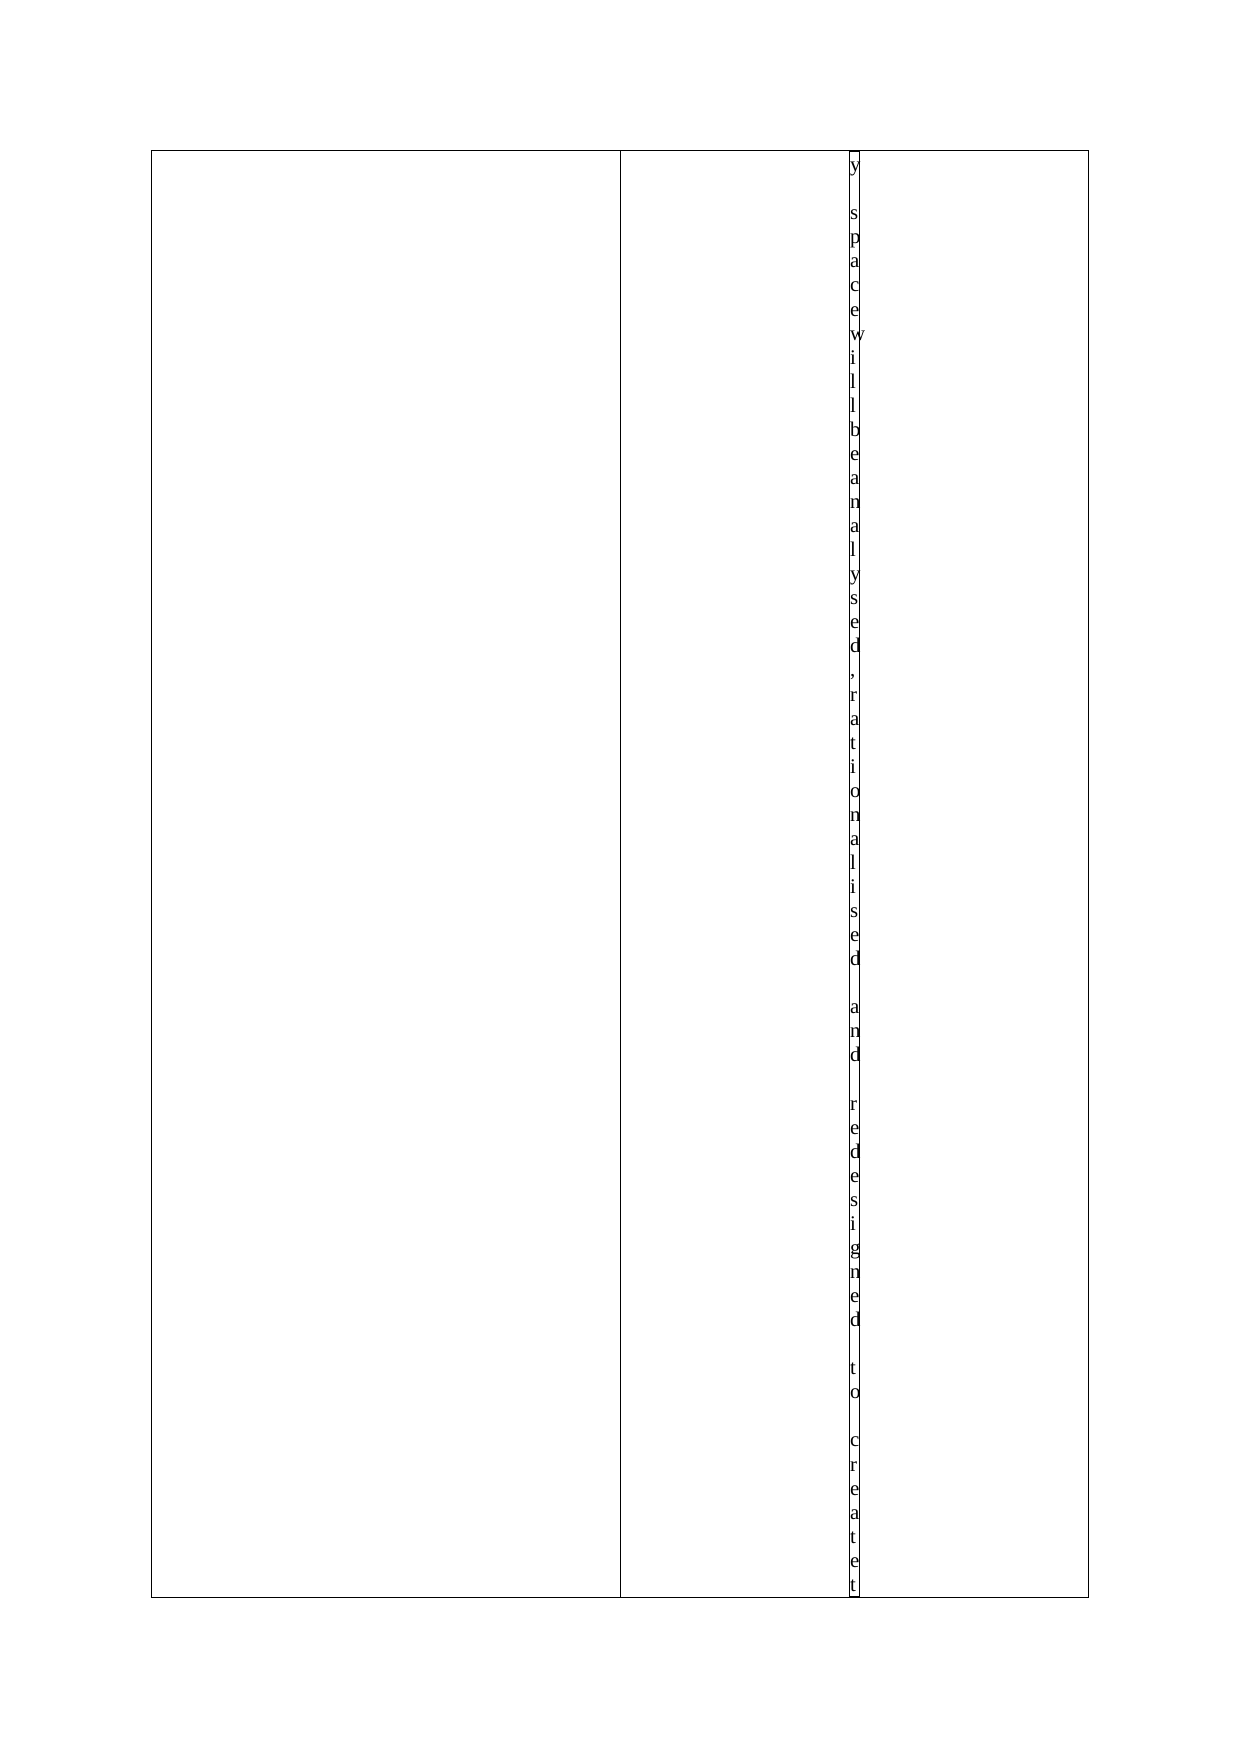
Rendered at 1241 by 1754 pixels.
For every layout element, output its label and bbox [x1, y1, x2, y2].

table_cell [850, 423, 859, 1596]
table_cell [850, 234, 859, 435]
table_cell [621, 151, 849, 1597]
table_cell [152, 151, 620, 1597]
table_cell [850, 152, 859, 242]
table_cell [860, 151, 1088, 1597]
